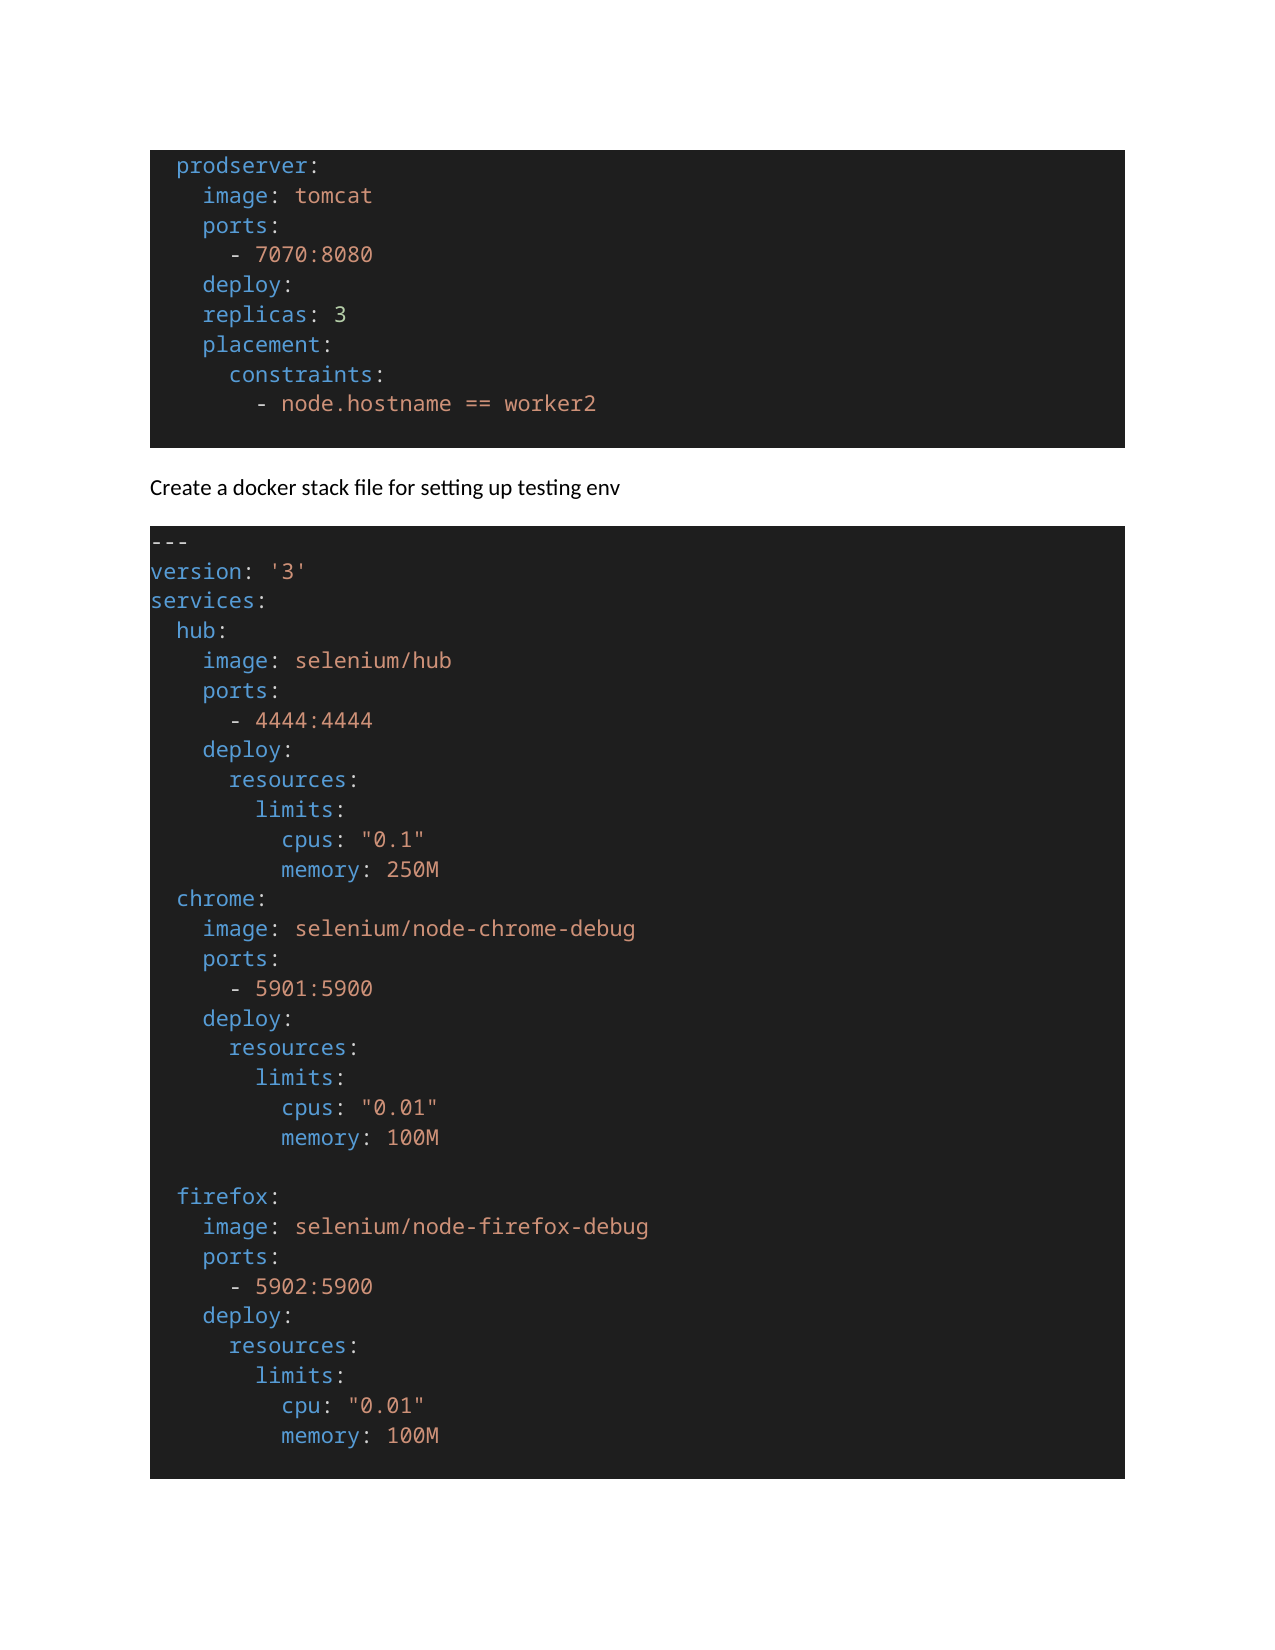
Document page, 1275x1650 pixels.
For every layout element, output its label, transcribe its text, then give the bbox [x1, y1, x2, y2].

text limits: [150, 794, 1125, 824]
text image: selenium/node-chrome-debug [150, 913, 1125, 943]
text resources: [150, 1032, 1125, 1062]
text prodserver: [150, 150, 1125, 180]
text ports: [150, 675, 1125, 705]
text - 7070:8080 [150, 239, 1125, 269]
text deploy: [150, 734, 1125, 764]
text cpu: "0.01" [150, 1390, 1125, 1420]
text firefox: [150, 1181, 1125, 1211]
text ports: [150, 943, 1125, 973]
text memory: 250M [150, 854, 1125, 883]
text image: selenium/node-firefox-debug [150, 1211, 1125, 1241]
text limits: [150, 1360, 1125, 1390]
text - 4444:4444 [150, 705, 1125, 734]
text services: [150, 586, 1125, 615]
text - 5902:5900 [150, 1271, 1125, 1301]
text version: '3' [150, 556, 1125, 586]
text Create a docker stack file for setting up testing env [150, 473, 1125, 501]
text ports: [150, 1241, 1125, 1271]
text - node.hostname == worker2 [150, 388, 1125, 418]
text - 5901:5900 [150, 973, 1125, 1003]
text hub: [150, 615, 1125, 645]
text chrome: [150, 883, 1125, 913]
text deploy: [150, 269, 1125, 299]
text resources: [150, 1330, 1125, 1360]
text memory: 100M [150, 1122, 1125, 1152]
text deploy: [150, 1301, 1125, 1330]
text ports: [150, 209, 1125, 239]
text resources: [150, 764, 1125, 794]
text memory: 100M [150, 1420, 1125, 1449]
text constraints: [150, 358, 1125, 388]
text image: selenium/hub [150, 645, 1125, 675]
text cpus: "0.01" [150, 1092, 1125, 1122]
text image: tomcat [150, 180, 1125, 209]
text deploy: [150, 1003, 1125, 1032]
text replicas: 3 [150, 299, 1125, 329]
text --- [150, 526, 1125, 556]
text placement: [150, 329, 1125, 358]
text limits: [150, 1062, 1125, 1092]
text cpus: "0.1" [150, 824, 1125, 854]
